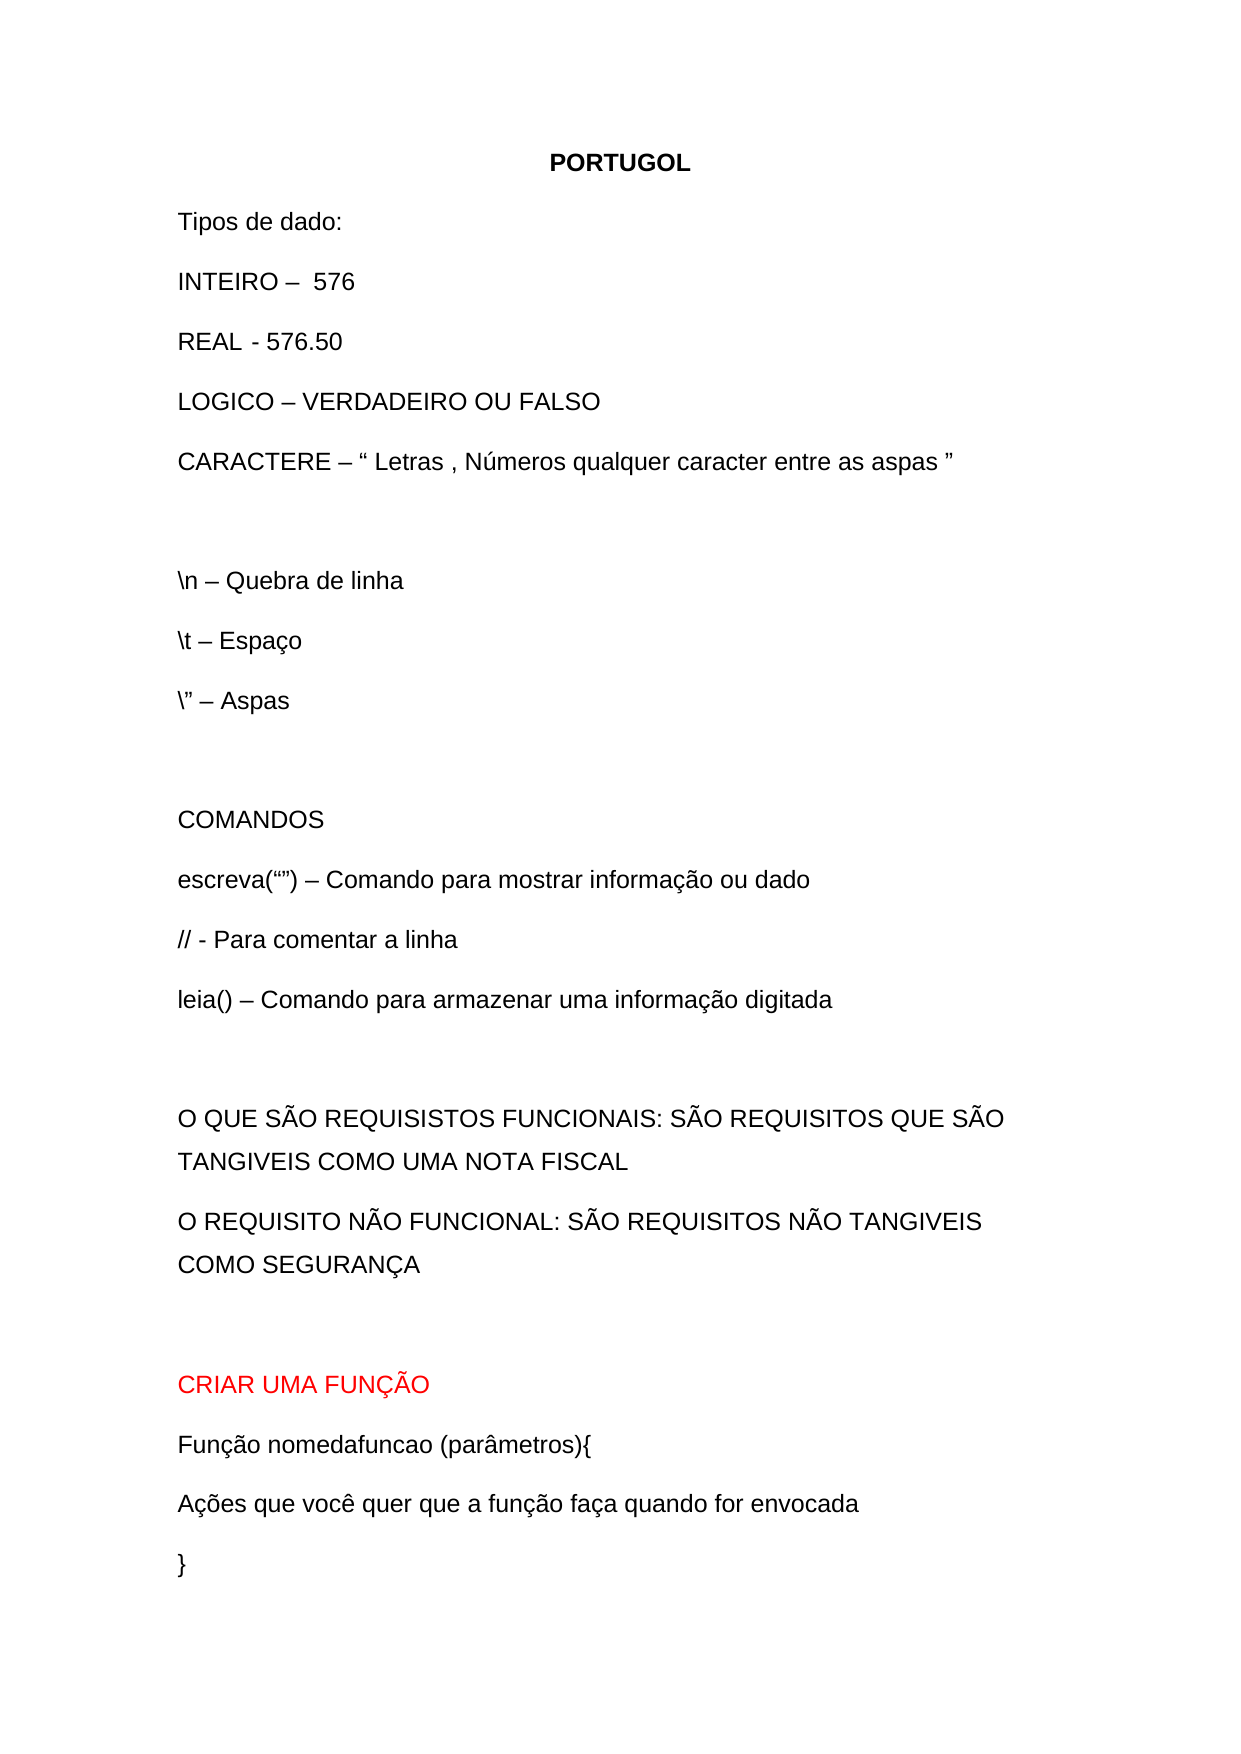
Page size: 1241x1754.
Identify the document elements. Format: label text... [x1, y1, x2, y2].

text \n – Quebra de linha [177, 566, 1063, 595]
text O REQUISITO NÃO FUNCIONAL: SÃO REQUISITOS NÃO TANGIVEIS COMO SEGURANÇA [177, 1207, 1063, 1279]
text CRIAR UMA FUNÇÃO [177, 1370, 1063, 1399]
text COMANDOS [177, 805, 1063, 834]
text escreva(“”) – Comando para mostrar informação ou dado [177, 865, 1063, 894]
text } [177, 1549, 1063, 1578]
text \” – Aspas [177, 686, 1063, 714]
text PORTUGOL [177, 148, 1063, 176]
text LOGICO – VERDADEIRO OU FALSO [177, 387, 1063, 416]
text Função nomedafuncao (parâmetros){ [177, 1430, 1063, 1458]
text leia() – Comando para armazenar uma informação digitada [177, 985, 1063, 1013]
text REAL - 576.50 [177, 327, 1063, 356]
text O QUE SÃO REQUISISTOS FUNCIONAIS: SÃO REQUISITOS QUE SÃO TANGIVEIS COMO UMA NOTA FISCAL [177, 1104, 1063, 1176]
text // - Para comentar a linha [177, 925, 1063, 954]
text CARACTERE – “ Letras , Números qualquer caracter entre as aspas ” [177, 447, 1063, 475]
text INTEIRO – 576 [177, 267, 1063, 296]
text Tipos de dado: [177, 207, 1063, 236]
text Ações que você quer que a função faça quando for envocada [177, 1489, 1063, 1518]
text \t – Espaço [177, 626, 1063, 655]
